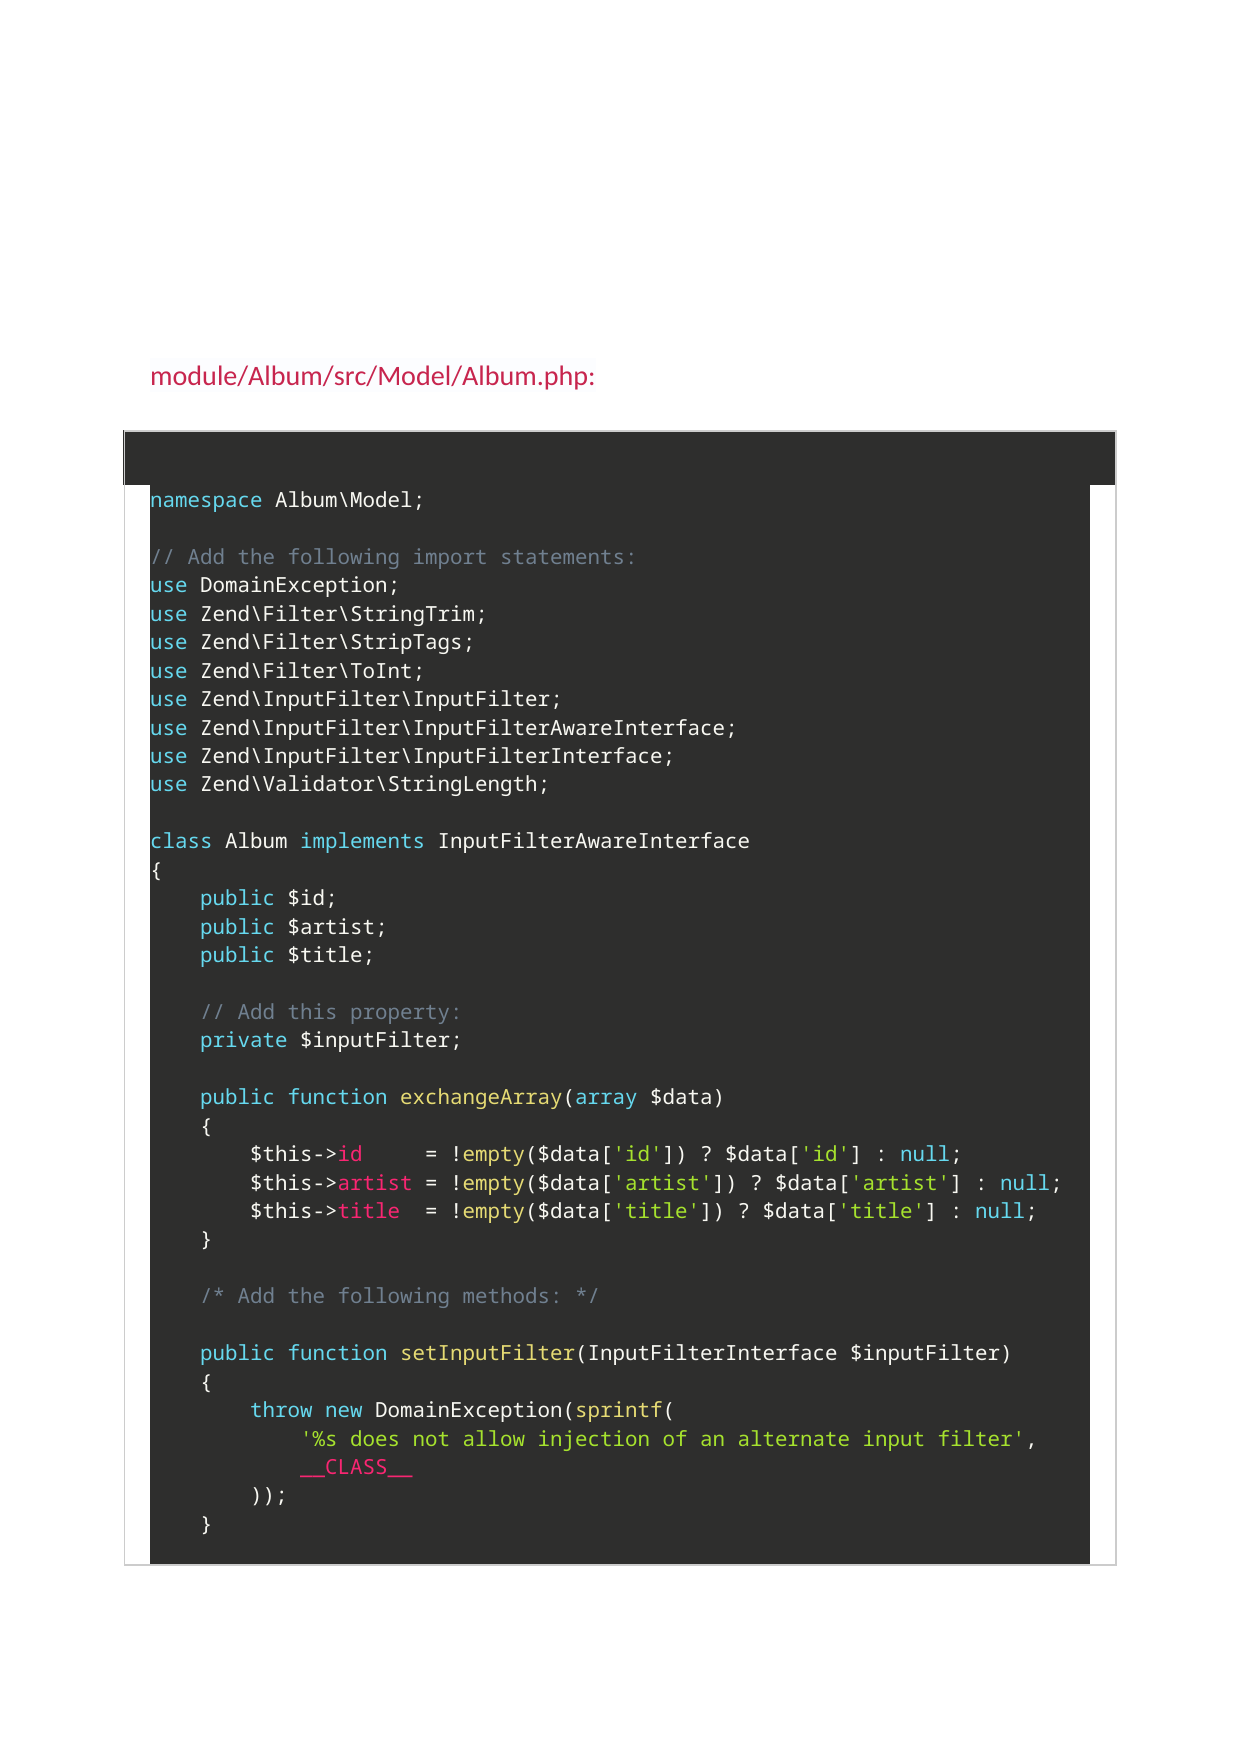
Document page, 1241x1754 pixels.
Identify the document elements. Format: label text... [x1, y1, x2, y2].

text use Zend\InputFilter\InputFilterInterface; [150, 741, 1090, 769]
text { [150, 1367, 1090, 1395]
text __CLASS__ [150, 1452, 1090, 1481]
text class Album implements InputFilterAwareInterface [150, 826, 1090, 855]
text use DomainException; [150, 571, 1090, 599]
text public function exchangeArray(array $data) [150, 1082, 1090, 1111]
text )); [150, 1481, 1090, 1509]
text $this->title = !empty($data['title']) ? $data['title'] : null; [150, 1196, 1090, 1224]
text } [150, 1224, 1090, 1253]
text use Zend\InputFilter\InputFilter; [150, 684, 1090, 713]
text public function setInputFilter(InputFilterInterface $inputFilter) [150, 1338, 1090, 1367]
text public $id; [150, 883, 1090, 912]
text namespace Album\Model; [150, 485, 1090, 514]
text use Zend\Filter\ToInt; [150, 656, 1090, 684]
text use Zend\Filter\StringTrim; [150, 599, 1090, 627]
text $this->artist = !empty($data['artist']) ? $data['artist'] : null; [150, 1168, 1090, 1196]
text $this->id = !empty($data['id']) ? $data['id'] : null; [150, 1139, 1090, 1168]
text private $inputFilter; [150, 1026, 1090, 1054]
text } [150, 1509, 1090, 1537]
text public $title; [150, 940, 1090, 969]
text // Add this property: [150, 997, 1090, 1026]
text throw new DomainException(sprintf( [150, 1395, 1090, 1424]
text public $artist; [150, 912, 1090, 940]
text { [150, 1111, 1090, 1139]
text /* Add the following methods: */ [150, 1281, 1090, 1310]
text module/Album/src/Model/Album.php: [150, 357, 1090, 392]
text use Zend\Filter\StripTags; [150, 627, 1090, 656]
text // Add the following import statements: [150, 542, 1090, 571]
text '%s does not allow injection of an alternate input filter', [150, 1424, 1090, 1452]
text { [150, 855, 1090, 883]
text use Zend\InputFilter\InputFilterAwareInterface; [150, 713, 1090, 741]
text use Zend\Validator\StringLength; [150, 769, 1090, 798]
